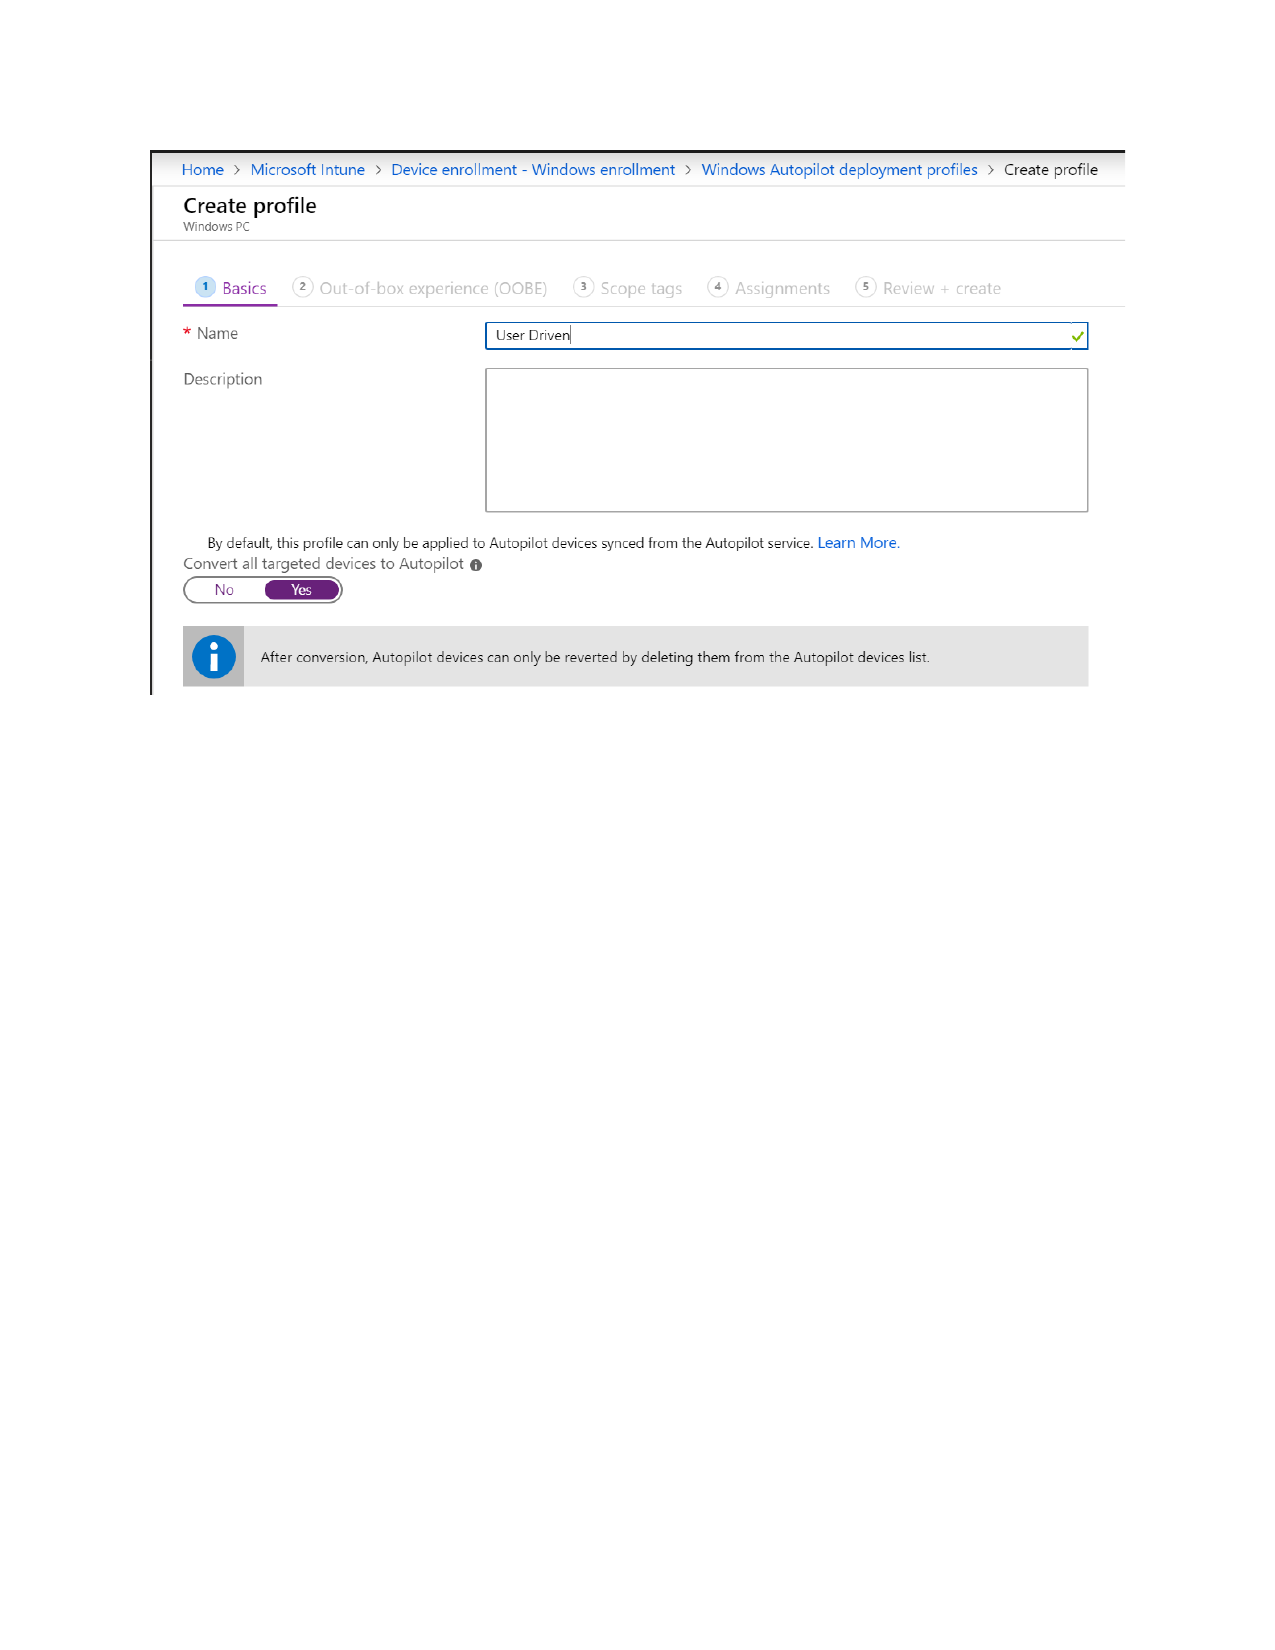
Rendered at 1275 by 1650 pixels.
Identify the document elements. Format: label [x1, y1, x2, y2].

picture [150, 150, 1125, 695]
